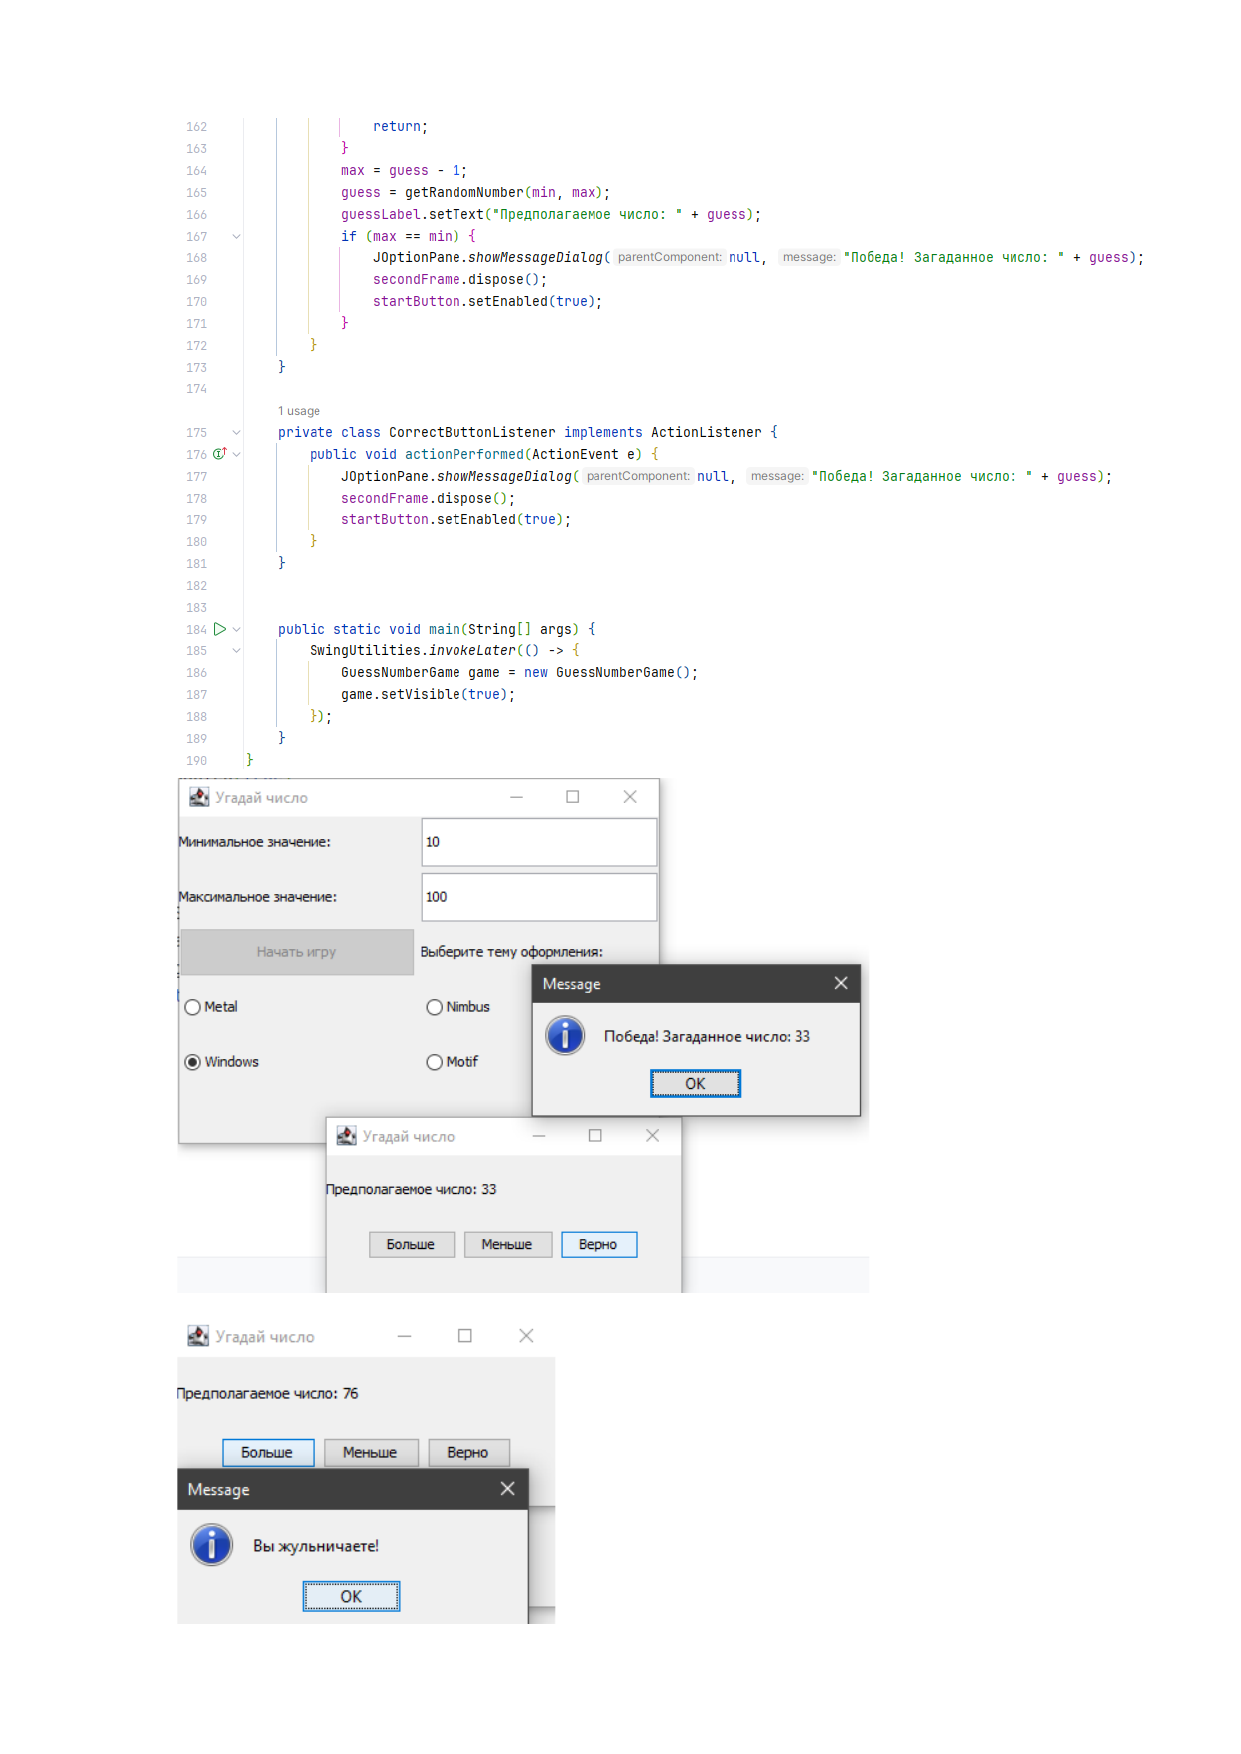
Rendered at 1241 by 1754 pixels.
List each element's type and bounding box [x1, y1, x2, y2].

picture [177, 778, 870, 1293]
picture [177, 1317, 556, 1624]
picture [177, 118, 1152, 769]
